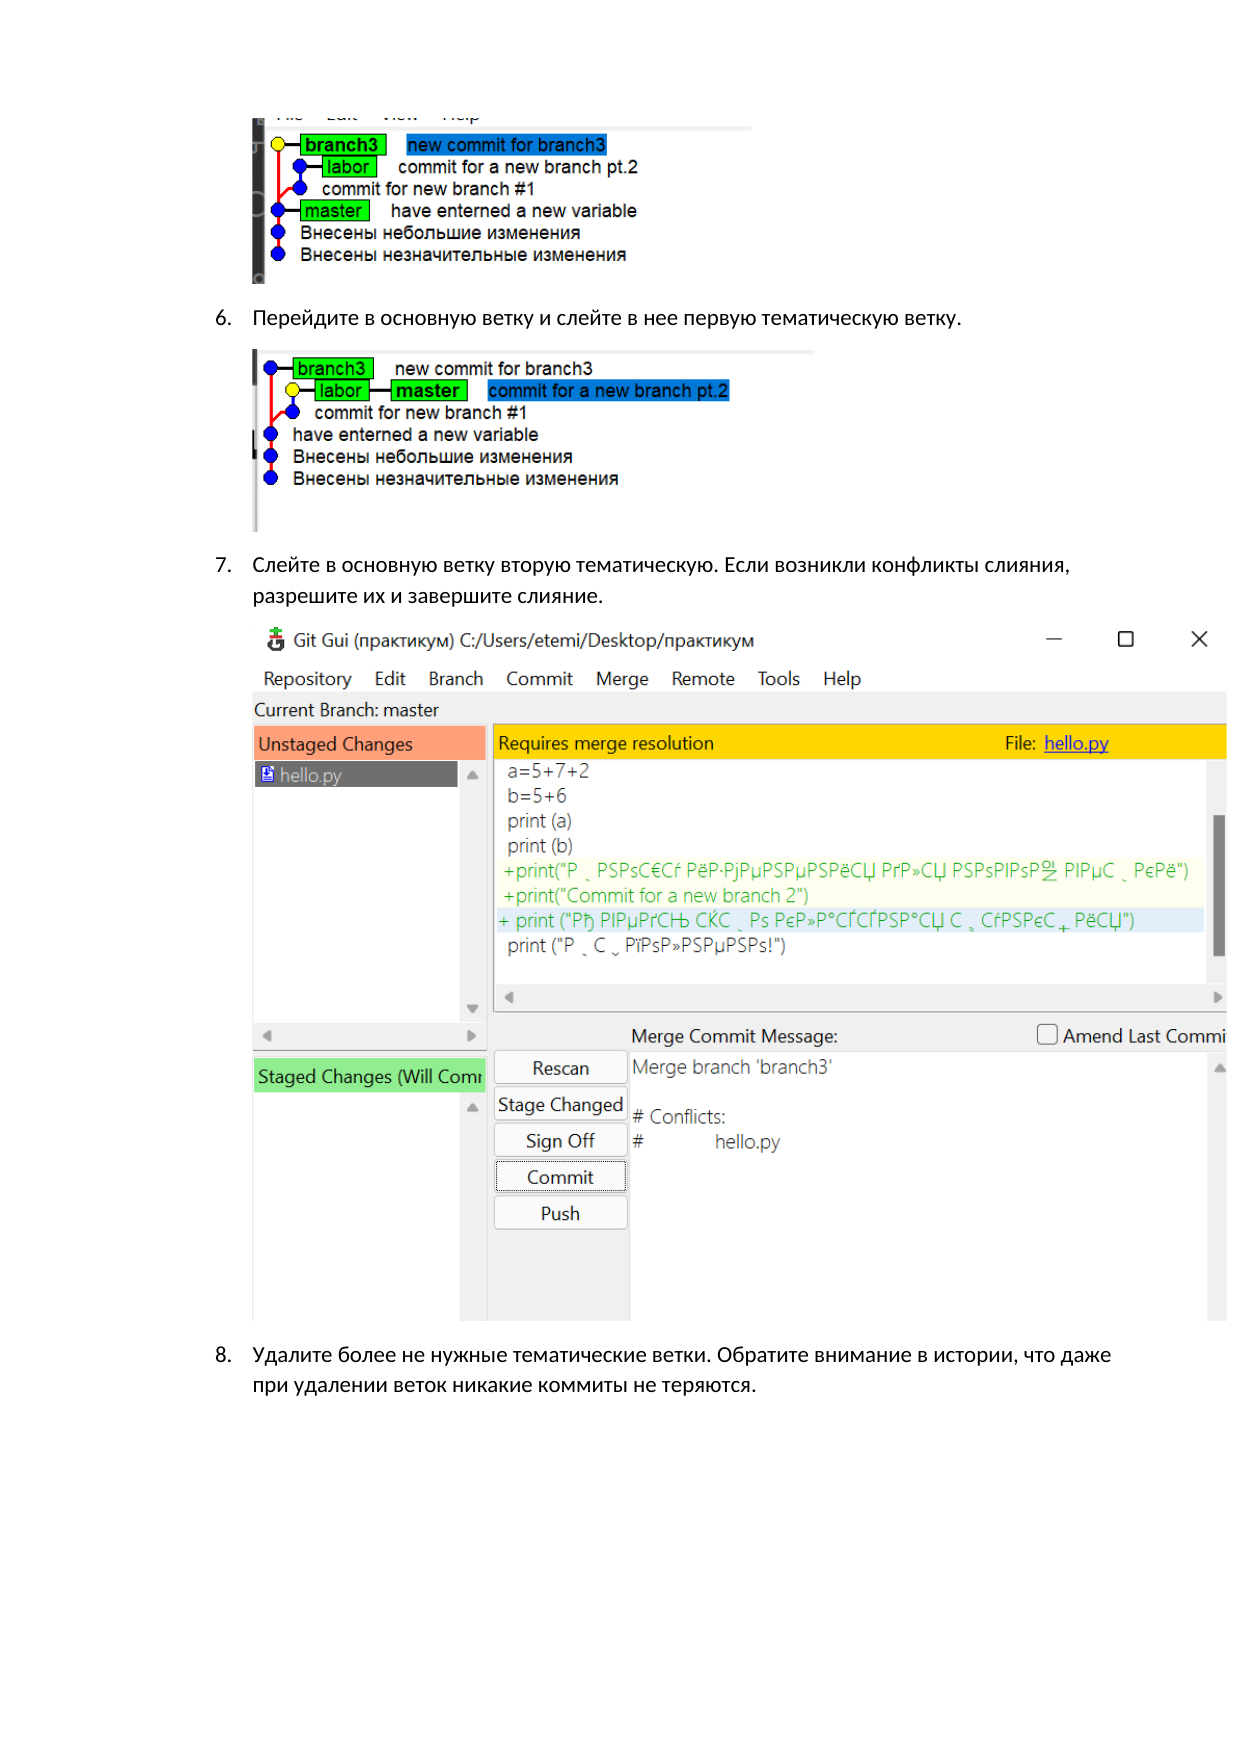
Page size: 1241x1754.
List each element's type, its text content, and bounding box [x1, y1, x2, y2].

picture [252, 118, 752, 284]
picture [252, 349, 815, 532]
list Слейте в основную ветку вторую тематическую. Если возникли конфликты слияния, разрешите их и завершите слияние. [215, 551, 1152, 609]
list Удалите более не нужные тематические ветки. Обратите внимание в истории, что даже при удалении веток никакие коммиты не теряются. [215, 1340, 1152, 1398]
list Перейдите в основную ветку и слейте в нее первую тематическую ветку. [215, 303, 1152, 331]
picture [252, 627, 1227, 1321]
